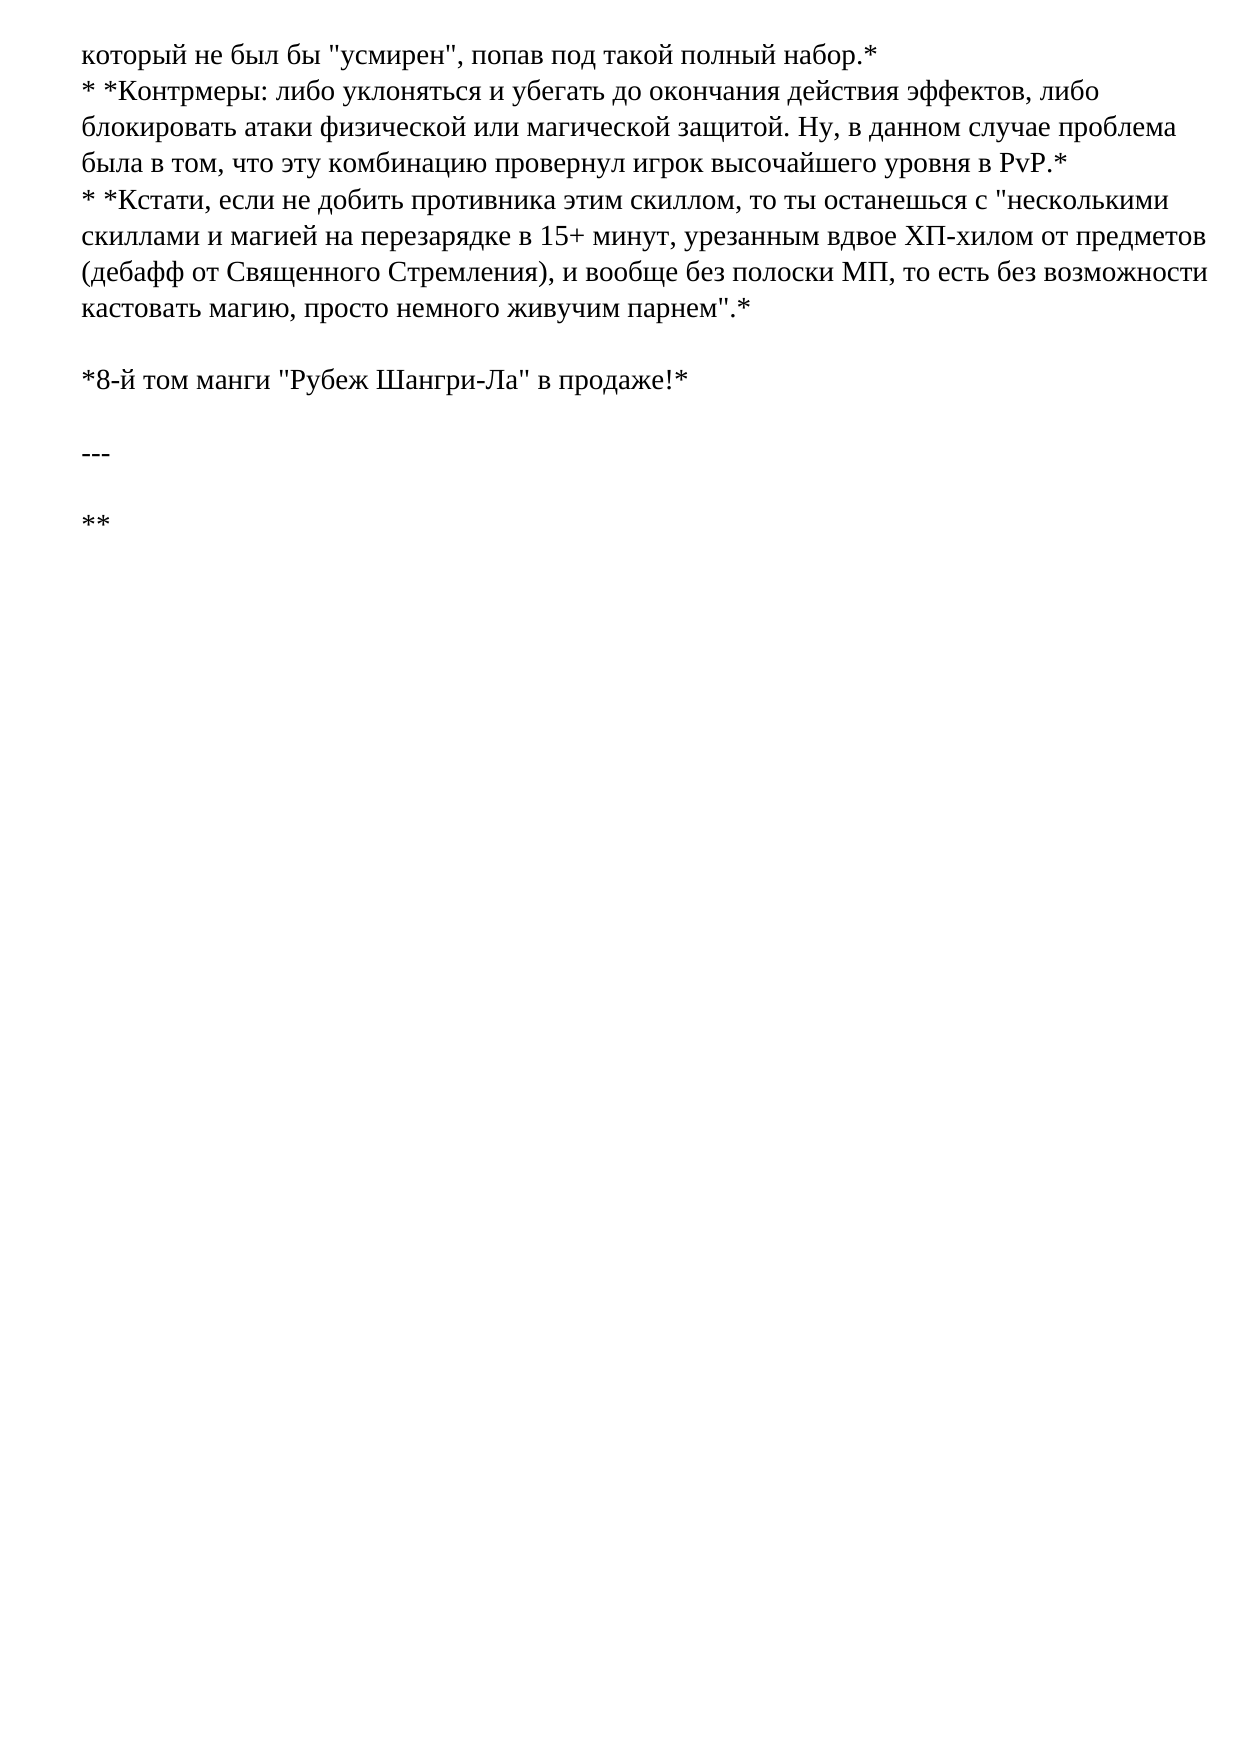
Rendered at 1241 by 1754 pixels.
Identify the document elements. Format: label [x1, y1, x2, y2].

text [81, 37, 1215, 541]
